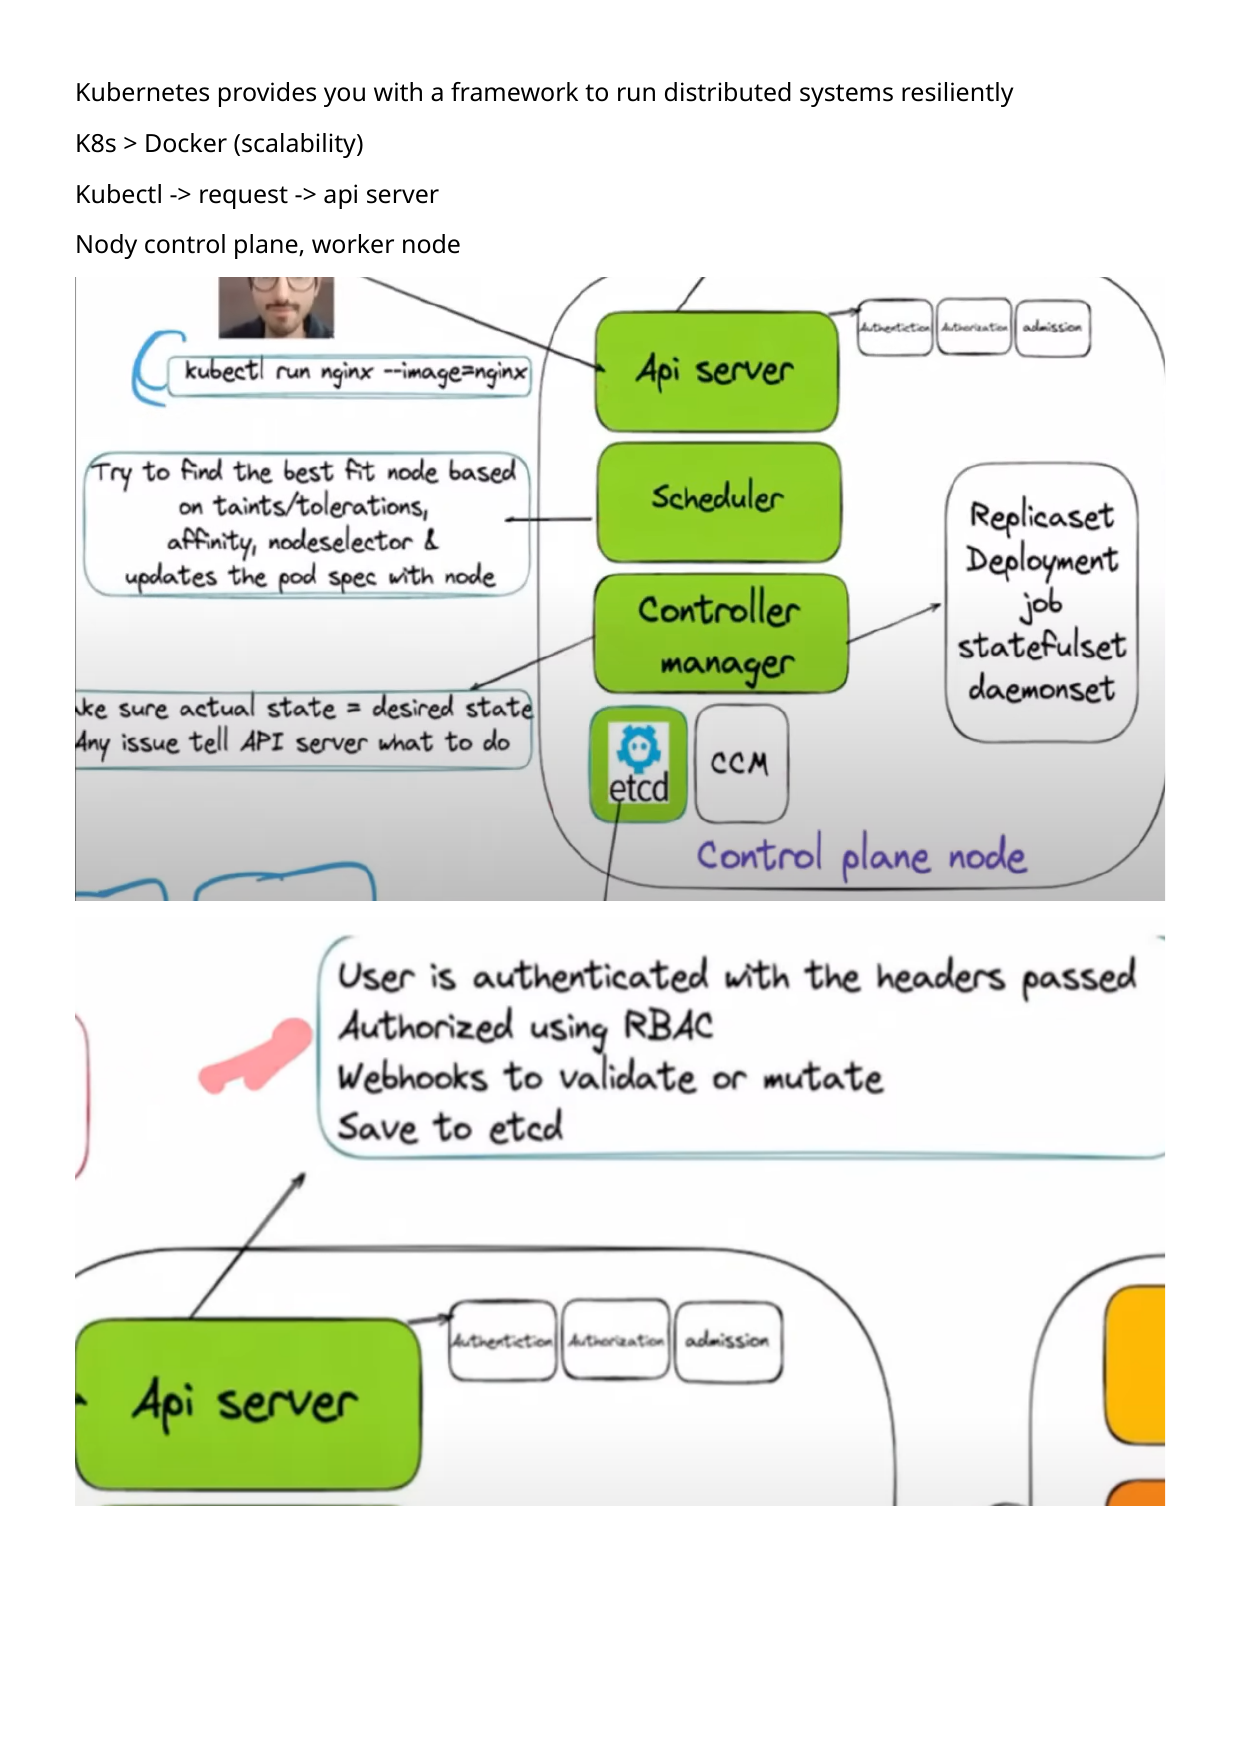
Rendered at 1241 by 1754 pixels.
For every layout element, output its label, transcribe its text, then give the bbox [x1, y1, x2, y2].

text Kubernetes provides you with a framework to run distributed systems resiliently [75, 75, 1165, 109]
picture [75, 917, 1166, 1506]
text Kubectl -> request -> api server [75, 176, 1165, 211]
picture [75, 277, 1166, 901]
text K8s > Docker (scalability) [75, 126, 1165, 160]
text Nody control plane, worker node [75, 227, 1165, 261]
